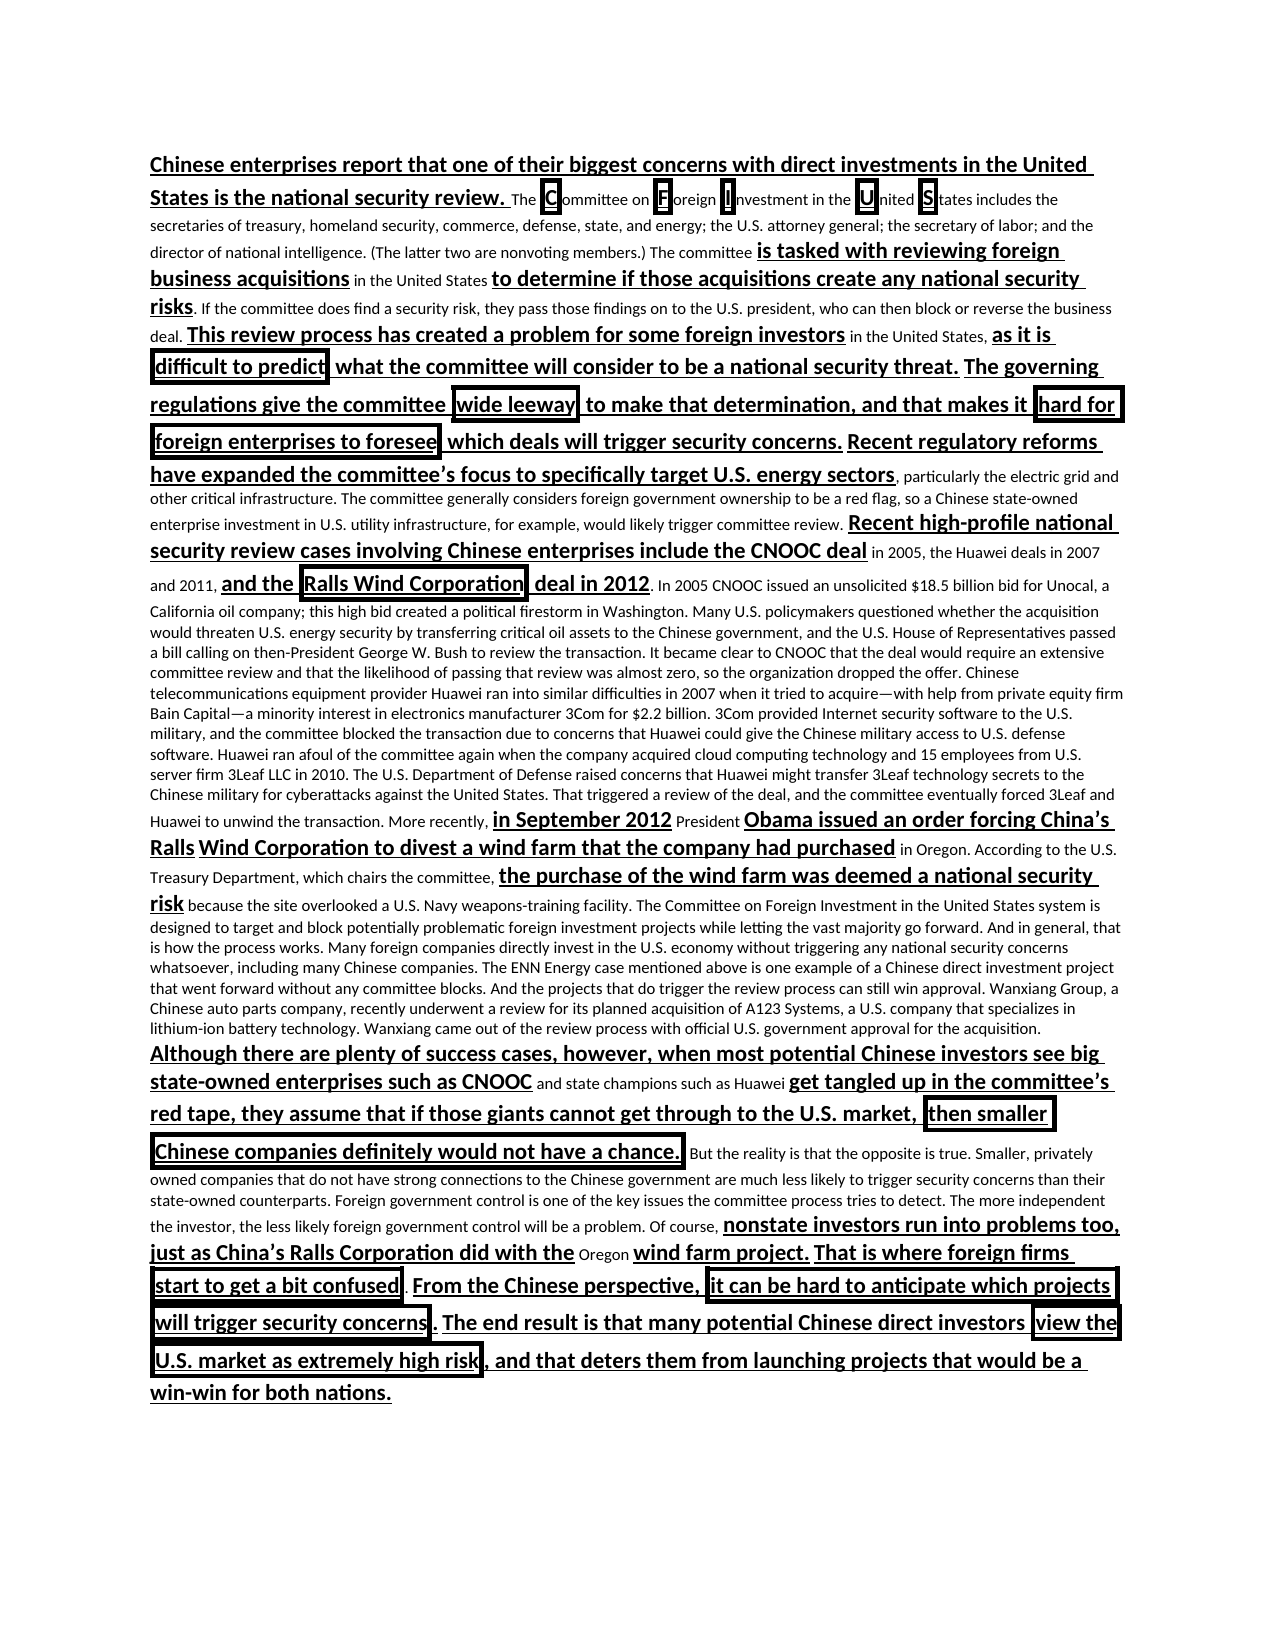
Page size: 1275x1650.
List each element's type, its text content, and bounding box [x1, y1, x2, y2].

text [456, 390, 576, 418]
text Chinese enterprises report that one of their biggest concerns with direct investments in the United States is the national security review. The Committee on Foreign Investment in the United States includes the secretaries of treasury, homeland security, commerce, defense, state, and energy; the U.S. attorney general; the secretary of labor; and the director of national intelligence. (The latter two are nonvoting members.) The committee is tasked with reviewing foreign business acquisitions in the United States to determine if those acquisitions create any national security risks. If the committee does find a security risk, they pass those findings on to the U.S. president, who can then block or reverse the business deal. This review process has created a problem for some foreign investors in the United States, as it is difficult to predict what the committee will consider to be a national security threat. The governing regulations give the committee wide leeway to make that determination, and that makes it hard for foreign enterprises to foresee which deals will trigger security concerns. Recent regulatory reforms have expanded the committee’s focus to specifically target U.S. energy sectors, particularly the electric grid and other critical infrastructure. The committee generally considers foreign government ownership to be a red flag, so a Chinese state-owned enterprise investment in U.S. utility infrastructure, for example, would likely trigger committee review. Recent high-profile national security review cases involving Chinese enterprises include the CNOOC deal in 2005, the Huawei deals in 2007 and 2011, and the Ralls Wind Corporation deal in 2012. In 2005 CNOOC issued an unsolicited $18.5 billion bid for Unocal, a California oil company; this high bid created a political firestorm in Washington. Many U.S. policymakers questioned whether the acquisition would threaten U.S. energy security by transferring critical oil assets to the Chinese government, and the U.S. House of Representatives passed a bill calling on then-President George W. Bush to review the transaction. It became clear to CNOOC that the deal would require an extensive committee review and that the likelihood of passing that review was almost zero, so the organization dropped the offer. Chinese telecommunications equipment provider Huawei ran into similar difficulties in 2007 when it tried to acquire—with help from private equity firm Bain Capital—a minority interest in electronics manufacturer 3Com for $2.2 billion. 3Com provided Internet security software to the U.S. military, and the committee blocked the transaction due to concerns that Huawei could give the Chinese military access to U.S. defense software. Huawei ran afoul of the committee again when the company acquired cloud computing technology and 15 employees from U.S. server firm 3Leaf LLC in 2010. The U.S. Department of Defense raised concerns that Huawei might transfer 3Leaf technology secrets to the Chinese military for cyberattacks against the United States. That triggered a review of the deal, and the committee eventually forced 3Leaf and Huawei to unwind the transaction. More recently, in September 2012 President Obama issued an order forcing China’s Ralls Wind Corporation to divest a wind farm that the company had purchased in Oregon. According to the U.S. Treasury Department, which chairs the committee, the purchase of the wind farm was deemed a national security risk because the site overlooked a U.S. Navy weapons-training facility. The Committee on Foreign Investment in the United States system is designed to target and block potentially problematic foreign investment projects while letting the vast majority go forward. And in general, that is how the process works. Many foreign companies directly invest in the U.S. economy without triggering any national security concerns whatsoever, including many Chinese companies. The ENN Energy case mentioned above is one example of a Chinese direct investment project that went forward without any committee blocks. And the projects that do trigger the review process can still win approval. Wanxiang Group, a Chinese auto parts company, recently underwent a review for its planned acquisition of A123 Systems, a U.S. company that specializes in lithium-ion battery technology. Wanxiang came out of the review process with official U.S. government approval for the acquisition. Although there are plenty of success cases, however, when most potential Chinese investors see big state-owned enterprises such as CNOOC and state champions such as Huawei get tangled up in the committee’s red tape, they assume that if those giants cannot get through to the U.S. market, then smaller Chinese companies definitely would not have a chance. But the reality is that the opposite is true. Smaller, privately owned companies that do not have strong connections to the Chinese government are much less likely to trigger security concerns than their state-owned counterparts. Foreign government control is one of the key issues the committee process tries to detect. The more independent the investor, the less likely foreign government control will be a problem. Of course, nonstate investors run into problems too, just as China’s Ralls Corporation did with the Oregon wind farm project. That is where foreign firms start to get a bit confused. From the Chinese perspective, it can be hard to anticipate which projects will trigger security concerns. The end result is that many potential Chinese direct investors view the U.S. market as extremely high risk, and that deters them from launching projects that would be a win-win for both nations. [150, 416, 1125, 1407]
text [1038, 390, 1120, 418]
